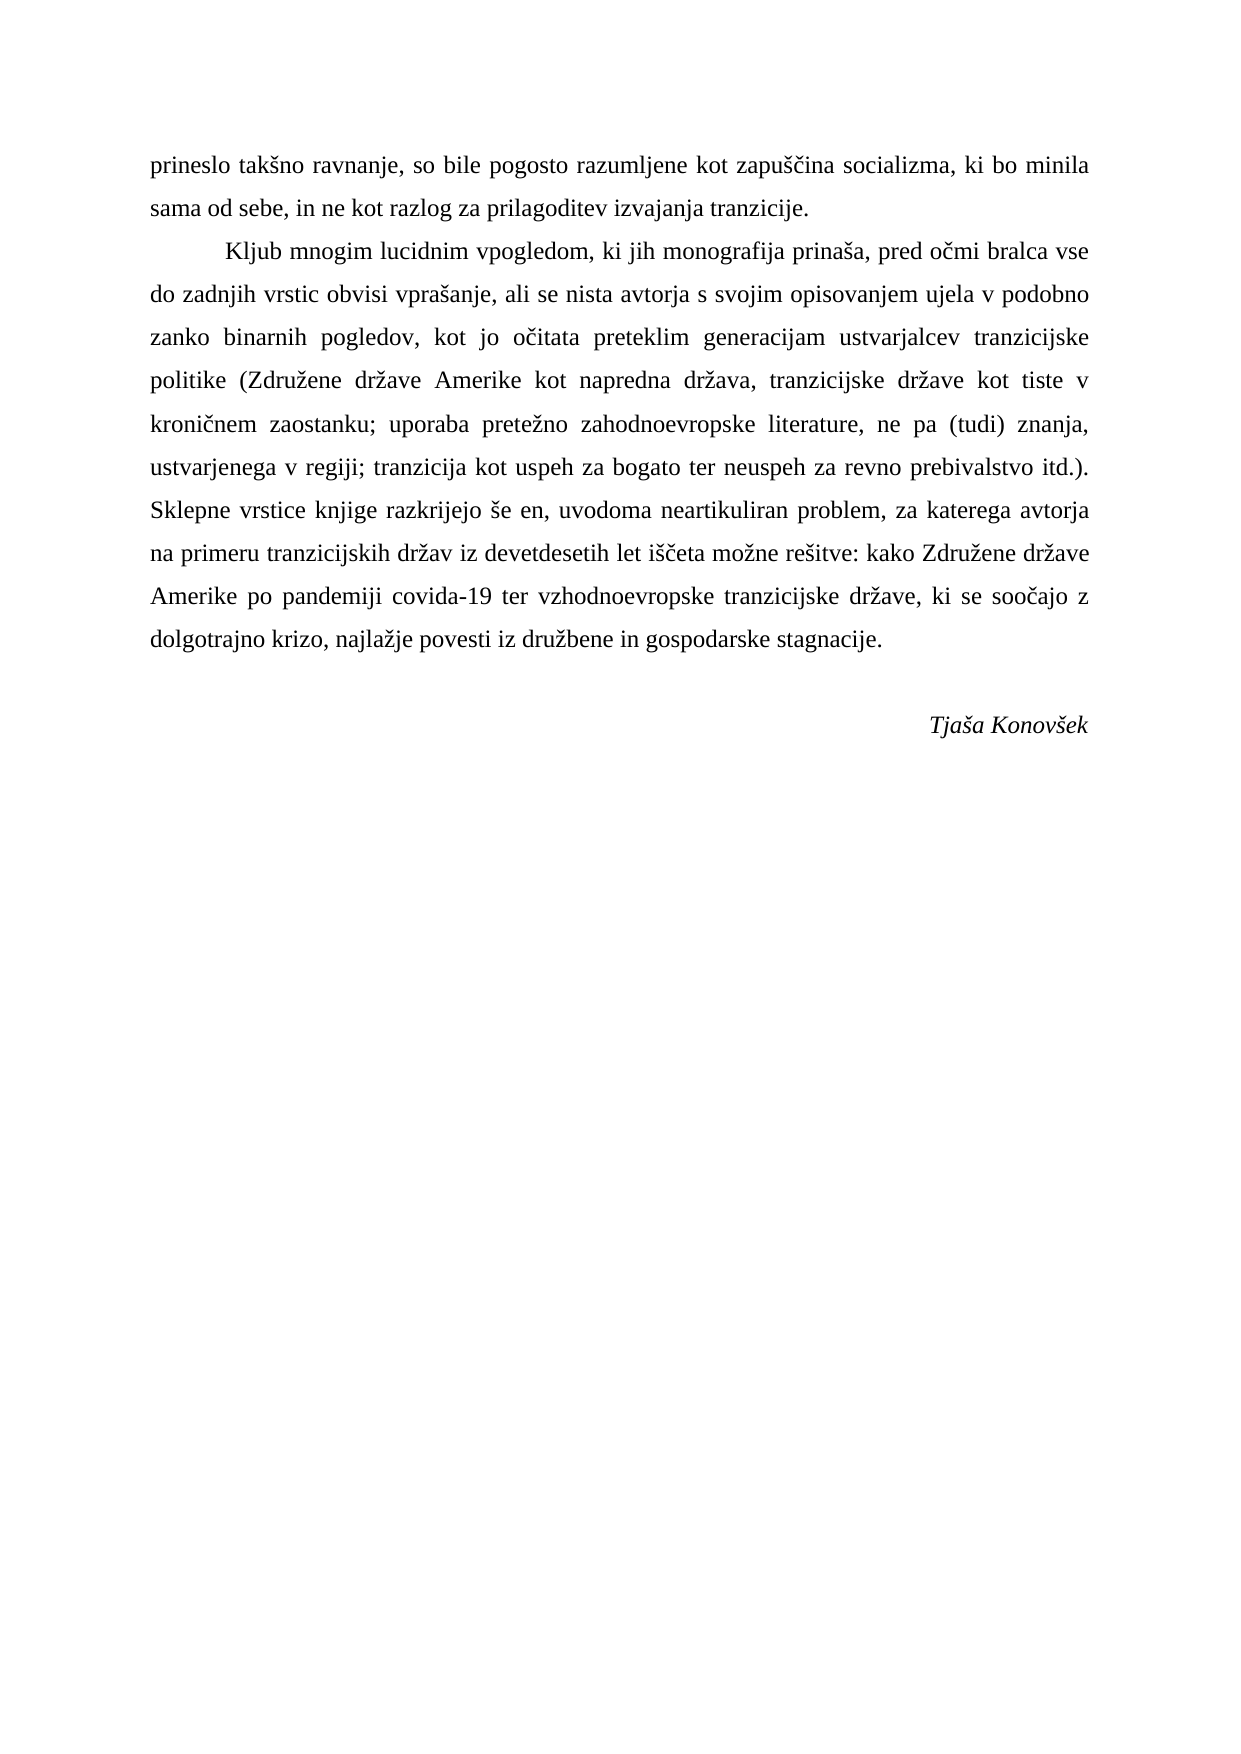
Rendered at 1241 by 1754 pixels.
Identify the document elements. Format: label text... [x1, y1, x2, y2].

text Tjaša Konovšek [150, 711, 1090, 739]
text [150, 150, 1090, 222]
text Kljub mnogim lucidnim vpogledom, ki jih monografija prinaša, pred očmi bralca vse do zadnjih vrstic obvisi vprašanje, ali se nista avtorja s svojim opisovanjem ujela v podobno zanko binarnih pogledov, kot jo očitata preteklim generacijam ustvarjalcev tranzicijske politike (Združene države Amerike kot napredna država, tranzicijske države kot tiste v kroničnem zaostanku; uporaba pretežno zahodnoevropske literature, ne pa (tudi) znanja, ustvarjenega v regiji; tranzicija kot uspeh za bogato ter neuspeh za revno prebivalstvo itd.). Sklepne vrstice knjige razkrijejo še en, uvodoma neartikuliran problem, za katerega avtorja na primeru tranzicijskih držav iz devetdesetih let iščeta možne rešitve: kako Združene države Amerike po pandemiji covida-19 ter vzhodnoevropske tranzicijske države, ki se soočajo z dolgotrajno krizo, najlažje povesti iz družbene in gospodarske stagnacije. [150, 236, 1090, 653]
